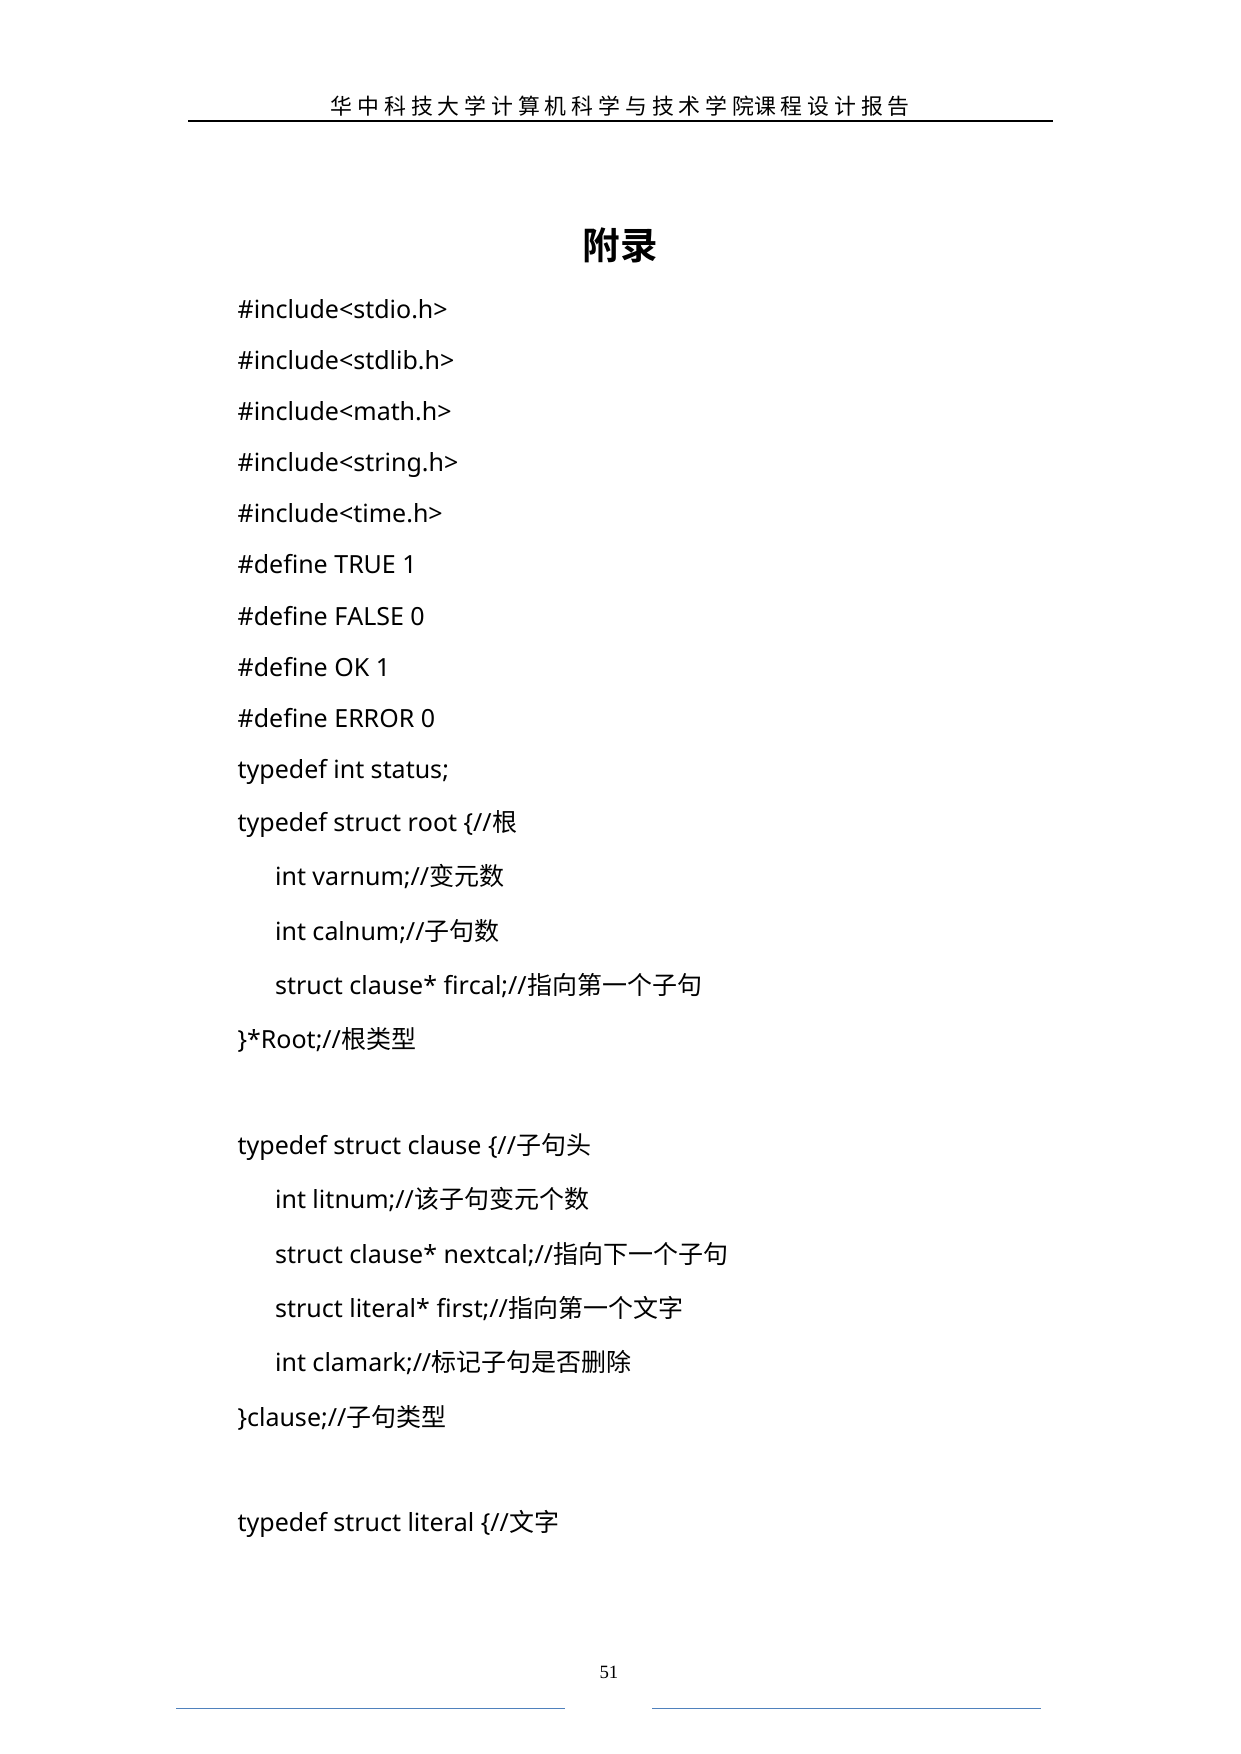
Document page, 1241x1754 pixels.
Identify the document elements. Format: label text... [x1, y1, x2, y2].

text #define TRUE 1 [187, 547, 1053, 581]
text #define OK 1 [187, 649, 1053, 683]
text typedef struct root {//根 [187, 802, 1053, 839]
text int litnum;//该子句变元个数 [187, 1180, 1053, 1216]
text }*Root;//根类型 [187, 1020, 1053, 1056]
text #include<math.h> [187, 394, 1053, 428]
text int calnum;//子句数 [187, 911, 1053, 947]
text struct literal* first;//指向第一个文字 [187, 1288, 1053, 1325]
text typedef struct clause {//子句头 [187, 1125, 1053, 1162]
text #include<stdio.h> [187, 292, 1053, 326]
text struct clause* fircal;//指向第一个子句 [187, 966, 1053, 1002]
subtitle 附录 [187, 211, 1053, 276]
text #include<time.h> [187, 496, 1053, 530]
text int clamark;//标记子句是否删除 [187, 1343, 1053, 1379]
text typedef struct literal {//文字 [187, 1503, 1053, 1539]
text #include<string.h> [187, 445, 1053, 479]
text #define ERROR 0 [187, 700, 1053, 734]
text #include<stdlib.h> [187, 343, 1053, 377]
text typedef int status; [187, 751, 1053, 785]
text struct clause* nextcal;//指向下一个子句 [187, 1234, 1053, 1270]
text int varnum;//变元数 [187, 857, 1053, 893]
text #define FALSE 0 [187, 598, 1053, 632]
text }clause;//子句类型 [187, 1397, 1053, 1433]
